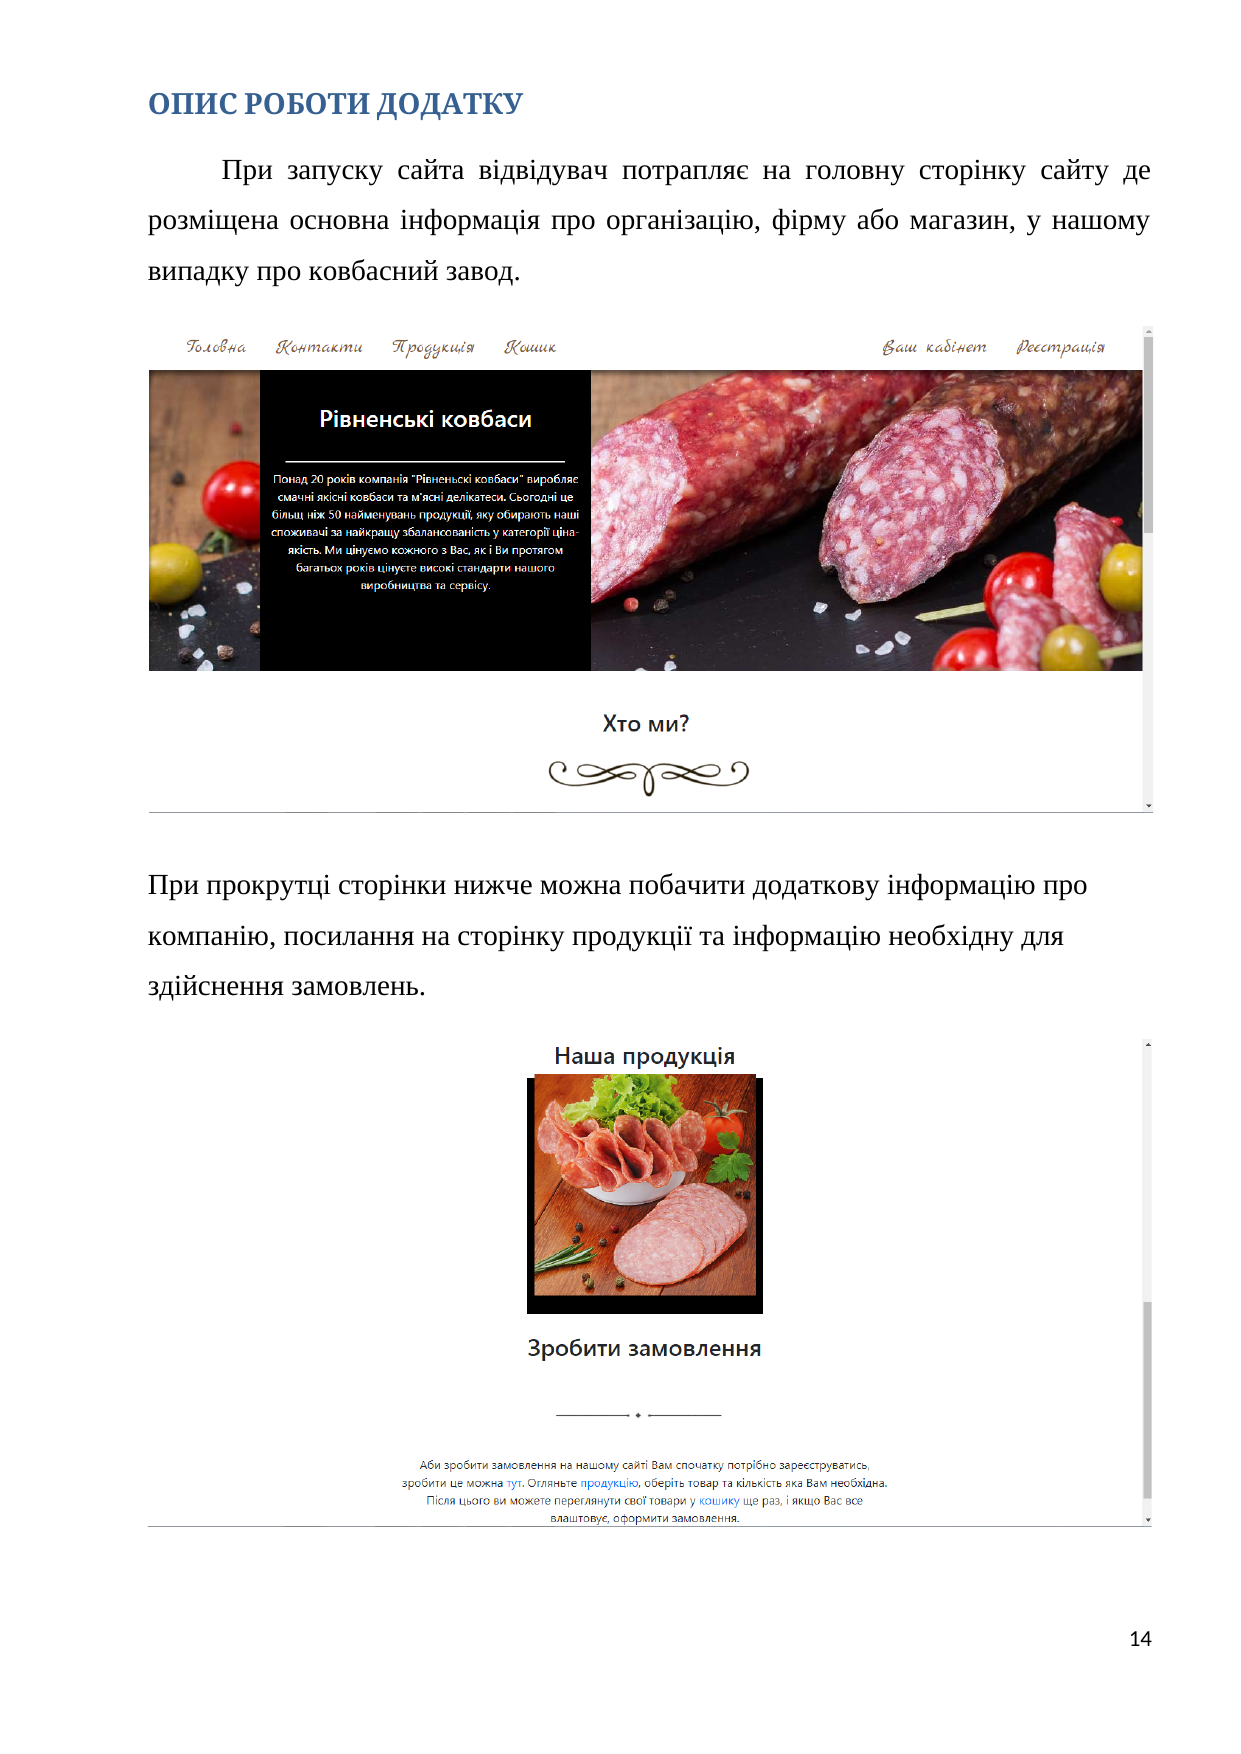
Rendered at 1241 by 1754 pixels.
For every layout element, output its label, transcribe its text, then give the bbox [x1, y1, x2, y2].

text При запуску сайта відвідувач потрапляє на головну сторінку сайту де розміщена основна інформація про організацію, фірму або магазин, у нашому випадку про ковбасний завод. [148, 152, 1152, 286]
picture [149, 326, 1154, 813]
picture [147, 1039, 1152, 1527]
subtitle ОПИС РОБОТИ ДОДАТКУ [148, 88, 1152, 122]
